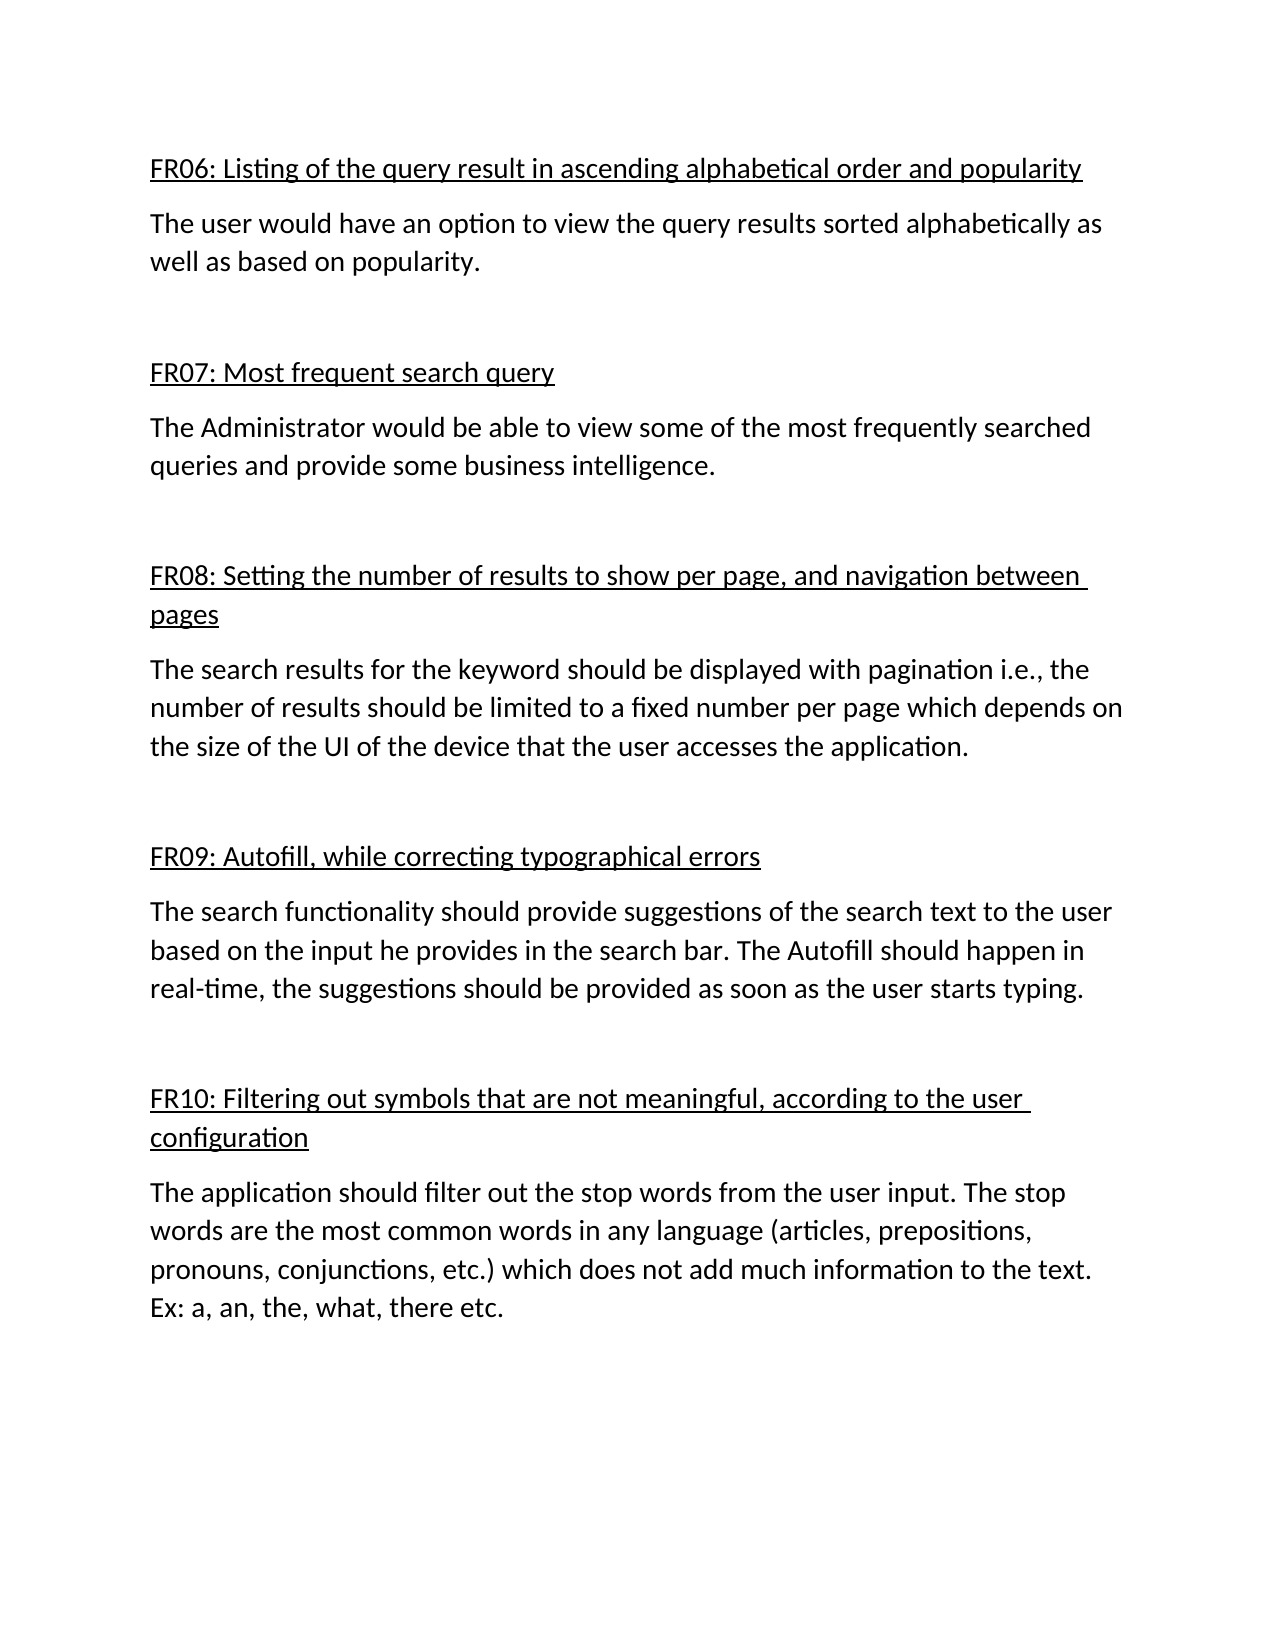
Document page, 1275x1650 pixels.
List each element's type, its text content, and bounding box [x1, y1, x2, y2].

text The search functionality should provide suggestions of the search text to the user based on the input he provides in the search bar. The Autofill should happen in real-time, the suggestions should be provided as soon as the user starts typing. [150, 893, 1125, 1006]
text The application should filter out the stop words from the user input. The stop words are the most common words in any language (articles, prepositions, pronouns, conjunctions, etc.) which does not add much information to the text. Ex: a, an, the, what, there etc. [150, 1174, 1125, 1325]
text FR08: Setting the number of results to show per page, and navigation between pages [150, 557, 1125, 632]
text The user would have an option to view the query results sorted alphabetically as well as based on popularity. [150, 205, 1125, 279]
text FR10: Filtering out symbols that are not meaningful, according to the user configuration [150, 1080, 1125, 1154]
text The search results for the keyword should be displayed with pagination i.e., the number of results should be limited to a fixed number per page which depends on the size of the UI of the device that the user accesses the application. [150, 651, 1125, 763]
text FR06: Listing of the query result in ascending alphabetical order and popularity [150, 150, 1125, 186]
text The Administrator would be able to view some of the most frequently searched queries and provide some business intelligence. [150, 409, 1125, 483]
text FR07: Most frequent search query [150, 354, 1125, 389]
text FR09: Autofill, while correcting typographical errors [150, 838, 1125, 874]
